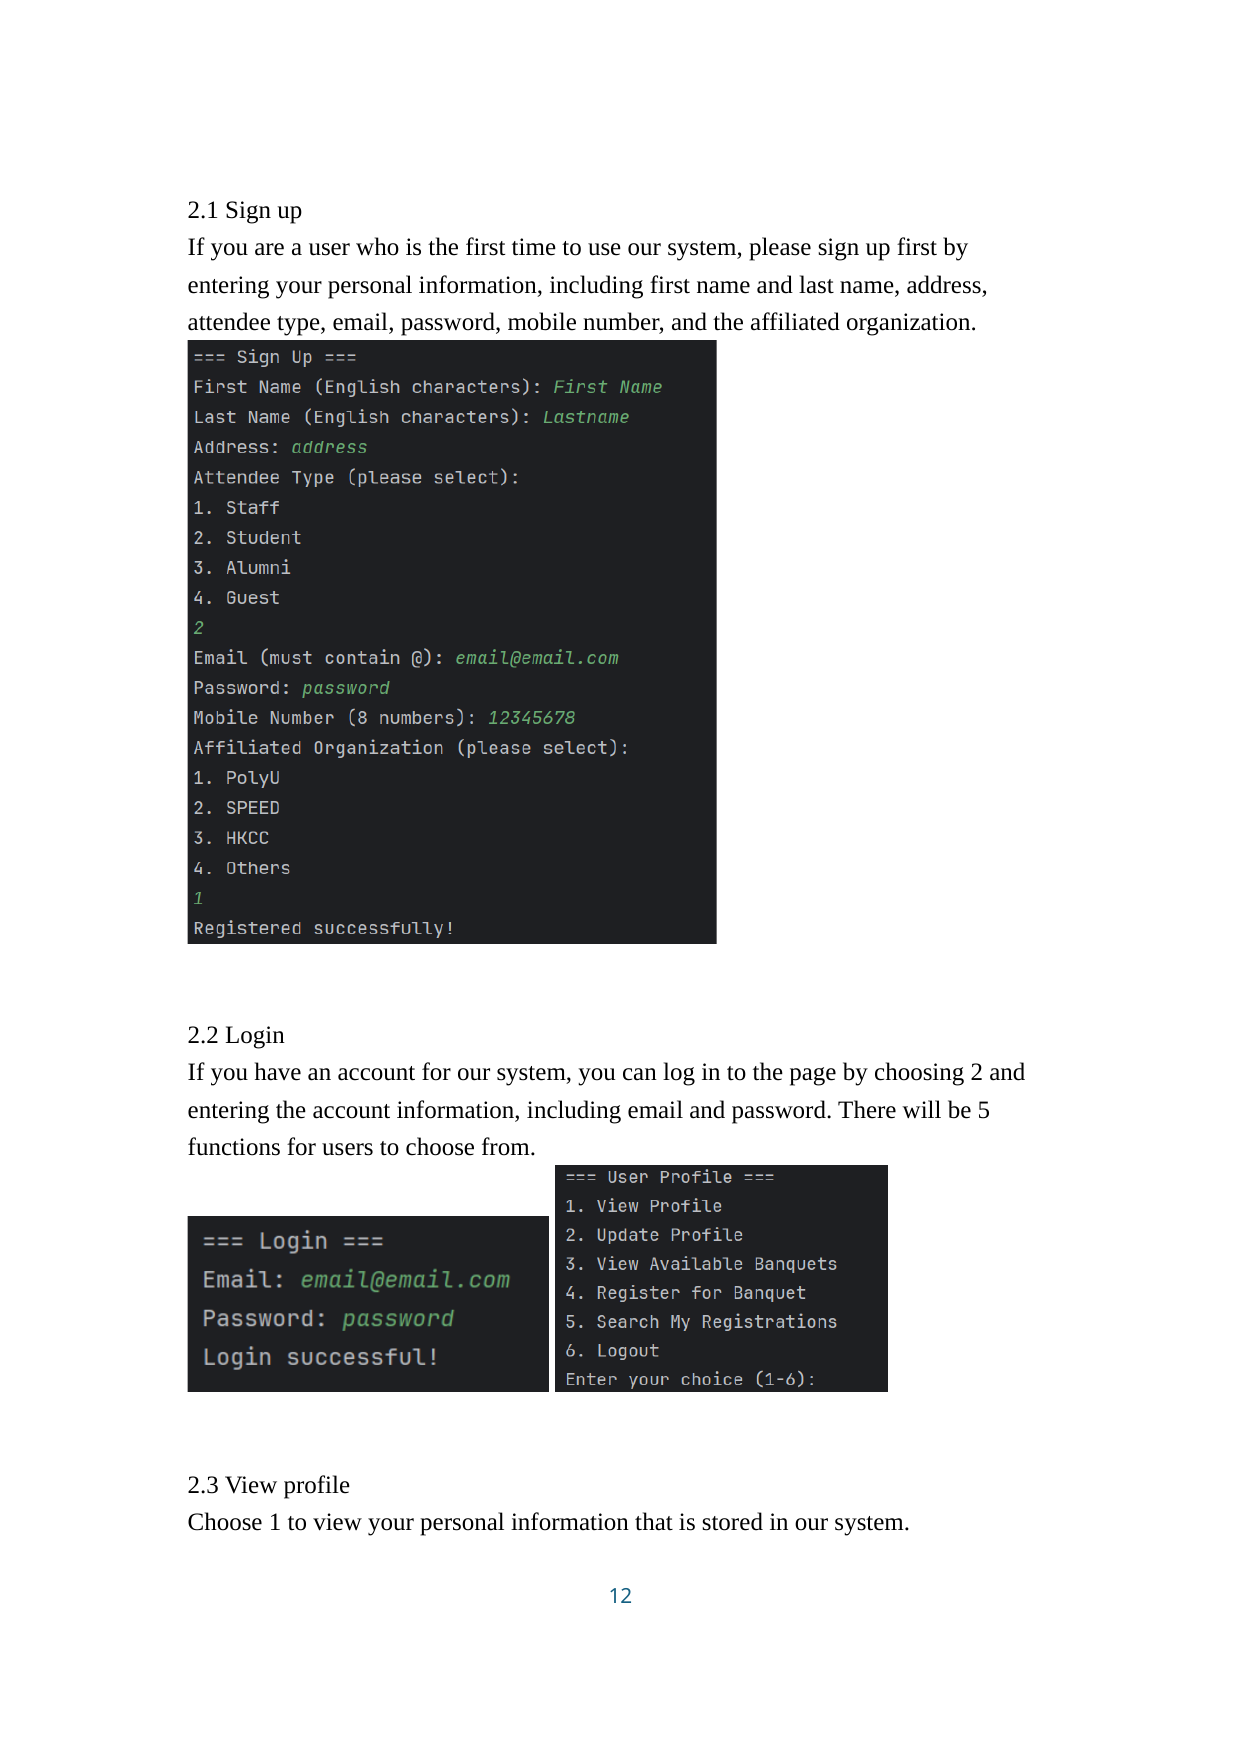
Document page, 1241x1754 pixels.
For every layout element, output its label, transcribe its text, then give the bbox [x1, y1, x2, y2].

text Choose 1 to view your personal information that is stored in our system. [187, 1503, 1053, 1541]
picture [187, 1216, 549, 1392]
picture [187, 340, 717, 944]
text 2.3 View profile [187, 1466, 1053, 1503]
picture [555, 1165, 888, 1392]
text If you are a user who is the first time to use our system, please sign up first by entering your personal information, including first name and last name, address, attendee type, email, password, mobile number, and the affiliated organization. [187, 228, 1053, 341]
text 2.2 Login [187, 1016, 1053, 1053]
text 2.1 Sign up [187, 191, 1053, 228]
text If you have an account for our system, you can log in to the page by choosing 2 and entering the account information, including email and password. There will be 5 functions for users to choose from. [187, 1053, 1053, 1166]
